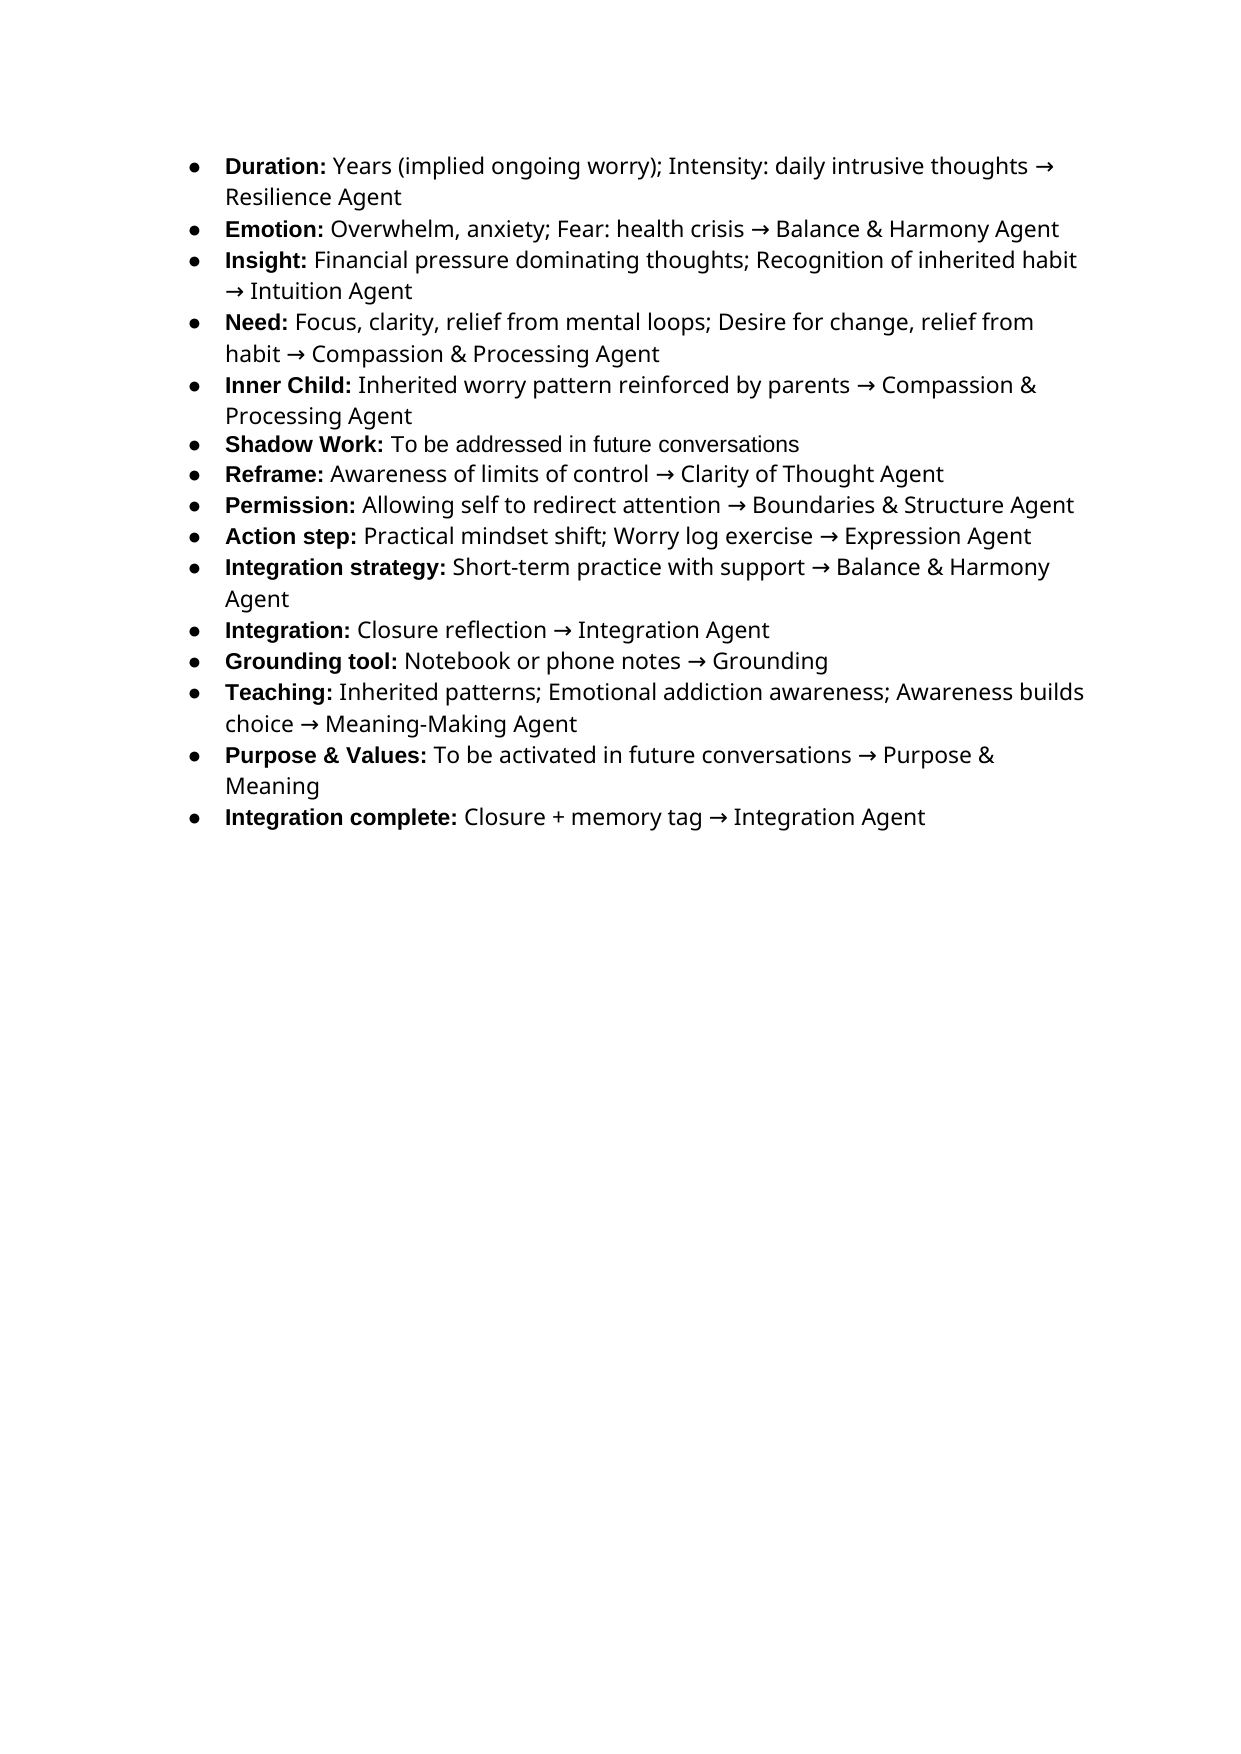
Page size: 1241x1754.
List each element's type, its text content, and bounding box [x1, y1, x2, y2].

list Duration: Years (implied ongoing worry); Intensity: daily intrusive thoughts → Resilience Agent [187, 150, 1090, 212]
list Reframe: Awareness of limits of control → Clarity of Thought Agent [187, 458, 1090, 489]
list Action step: Practical mindset shift; Worry log exercise → Expression Agent [187, 520, 1090, 551]
list Permission: Allowing self to redirect attention → Boundaries & Structure Agent [187, 489, 1090, 520]
list Inner Child: Inherited worry pattern reinforced by parents → Compassion & Processing Agent [187, 369, 1090, 431]
list Grounding tool: Notebook or phone notes → Grounding [187, 645, 1090, 676]
list Need: Focus, clarity, relief from mental loops; Desire for change, relief from habit → Compassion & Processing Agent [187, 306, 1090, 369]
list Integration strategy: Short-term practice with support → Balance & Harmony Agent [187, 551, 1090, 614]
list Teaching: Inherited patterns; Emotional addiction awareness; Awareness builds choice → Meaning-Making Agent [187, 676, 1090, 739]
list Emotion: Overwhelm, anxiety; Fear: health crisis → Balance & Harmony Agent [187, 212, 1090, 244]
list Integration complete: Closure + memory tag → Integration Agent [187, 801, 1090, 833]
list Purpose & Values: To be activated in future conversations → Purpose & Meaning [187, 739, 1090, 801]
list Shadow Work: To be addressed in future conversations [187, 431, 1090, 458]
list Insight: Financial pressure dominating thoughts; Recognition of inherited habit → Intuition Agent [187, 244, 1090, 306]
list Integration: Closure reflection → Integration Agent [187, 614, 1090, 645]
